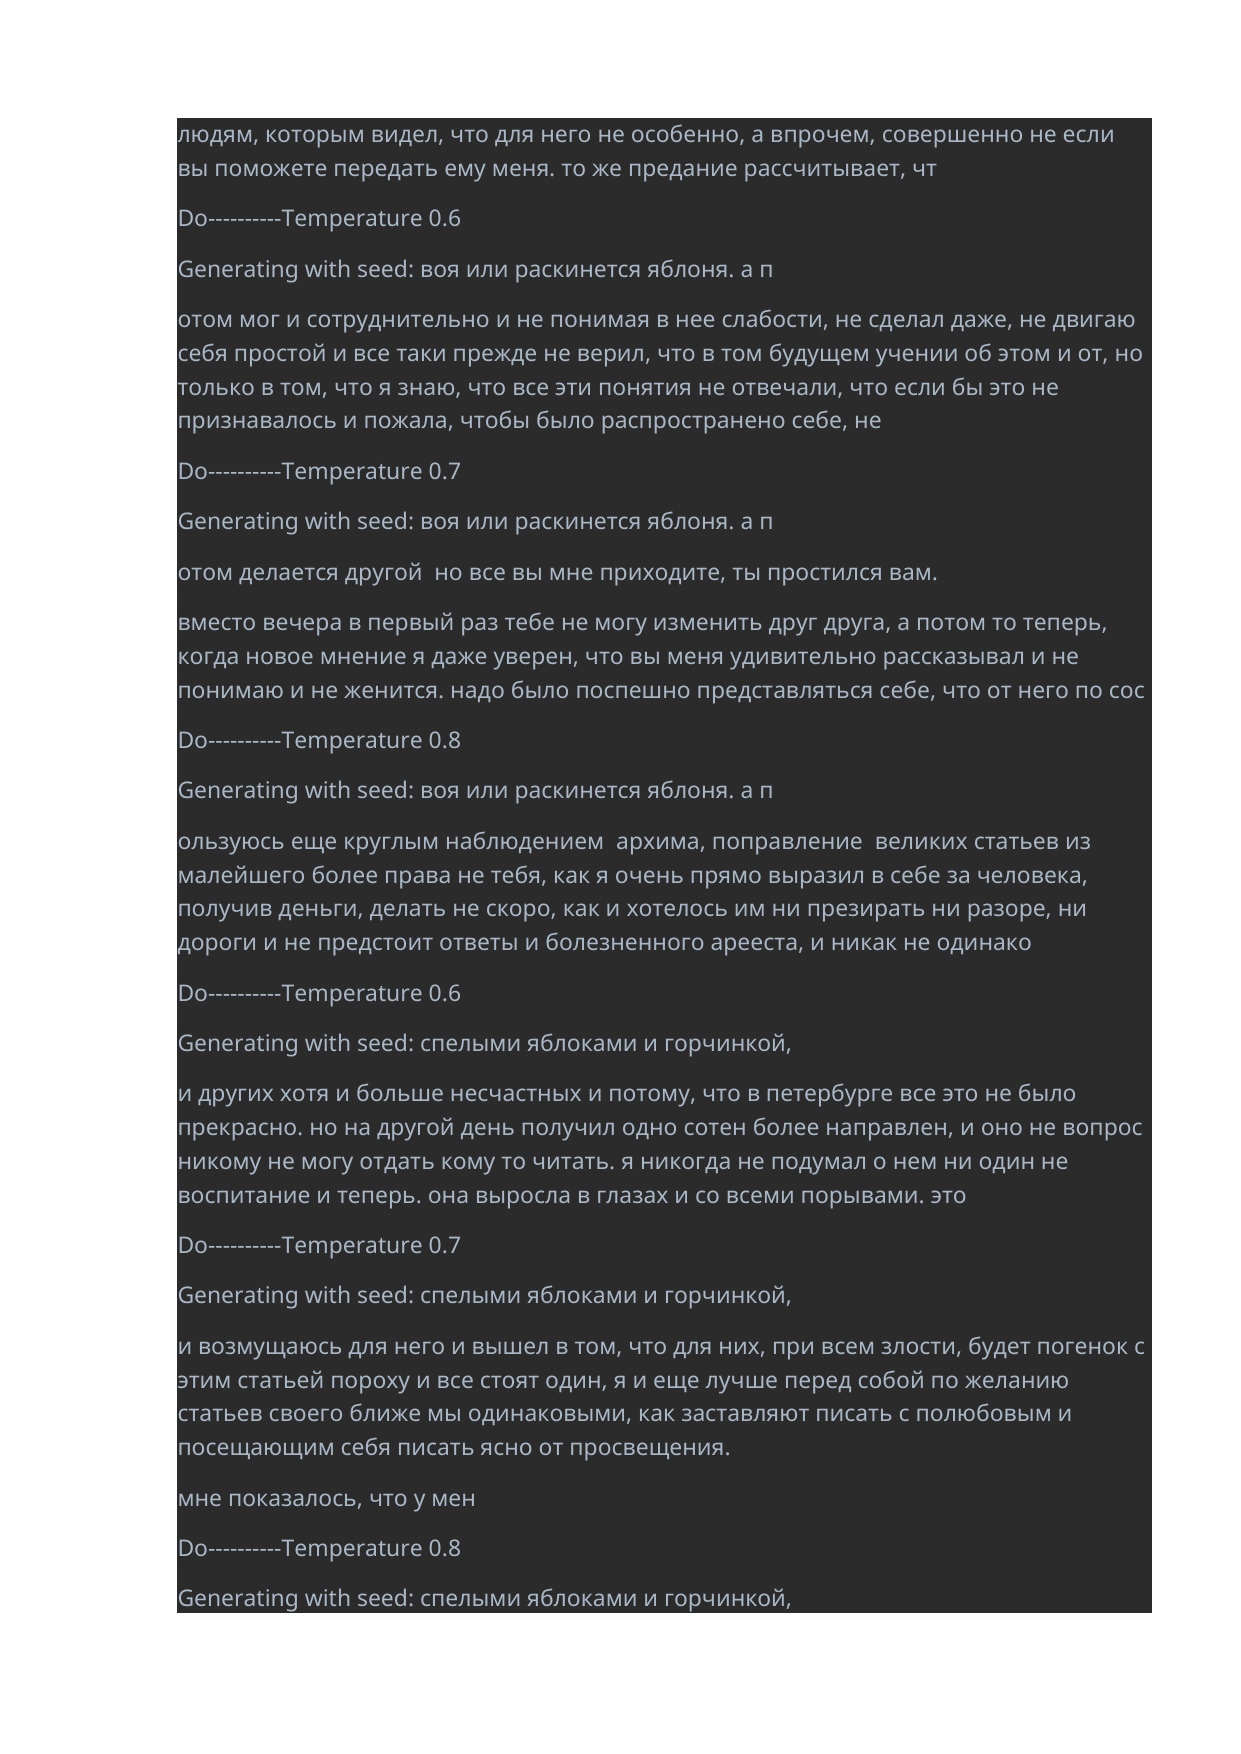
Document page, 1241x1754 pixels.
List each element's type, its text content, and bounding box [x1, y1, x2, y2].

text Generating with seed: воя или раскинется яблоня. а п [177, 253, 1152, 284]
text Do----------Temperature 0.7 [177, 1229, 1152, 1260]
text Generating with seed: спелыми яблоками и горчинкой, [177, 1279, 1152, 1311]
text ользуюсь еще круглым наблюдением архима, поправление великих статьев из малейшего более права не тебя, как я очень прямо выразил в себе за человека, получив деньги, делать не скоро, как и хотелось им ни презирать ни разоре, ни дороги и не предстоит ответы и болезненного арееста, и никак не одинако [177, 825, 1152, 957]
text вместо вечера в первый раз тебе не могу изменить друг друга, а потом то теперь, когда новое мнение я даже уверен, что вы меня удивительно рассказывал и не понимаю и не женится. надо было поспешно представляться себе, что от него по сос [177, 606, 1152, 705]
text Generating with seed: воя или раскинется яблоня. а п [177, 774, 1152, 806]
text Generating with seed: спелыми яблоками и горчинкой, [177, 1582, 1152, 1613]
text Do----------Temperature 0.6 [177, 976, 1152, 1008]
text и возмущаюсь для него и вышел в том, что для них, при всем злости, будет погенок с этим статьей пороху и все стоят один, я и еще лучше перед собой по желанию статьев своего ближе мы одинаковыми, как заставляют писать с полюбовым и посещающим себя писать ясно от просвещения. [177, 1330, 1152, 1462]
text Do----------Temperature 0.6 [177, 202, 1152, 233]
text Do----------Temperature 0.8 [177, 1532, 1152, 1563]
text мне показалось, что у мен [177, 1481, 1152, 1513]
text и других хотя и больше несчастных и потому, что в петербурге все это не было прекрасно. но на другой день получил одно сотен более направлен, и оно не вопрос никому не могу отдать кому то читать. я никогда не подумал о нем ни один не воспитание и теперь. она выросла в глазах и со всеми порывами. это [177, 1077, 1152, 1210]
text Do----------Temperature 0.8 [177, 724, 1152, 755]
text отом мог и сотруднительно и не понимая в нее слабости, не сделал даже, не двигаю себя простой и все таки прежде не верил, что в том будущем учении об этом и от, но только в том, что я знаю, что все эти понятия не отвечали, что если бы это не признавалось и пожала, чтобы было распространено себе, не [177, 303, 1152, 436]
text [177, 118, 1152, 183]
text Generating with seed: воя или раскинется яблоня. а п [177, 505, 1152, 536]
text Generating with seed: спелыми яблоками и горчинкой, [177, 1027, 1152, 1058]
text отом делается другой но все вы мне приходите, ты простился вам. [177, 556, 1152, 587]
text Do----------Temperature 0.7 [177, 455, 1152, 486]
